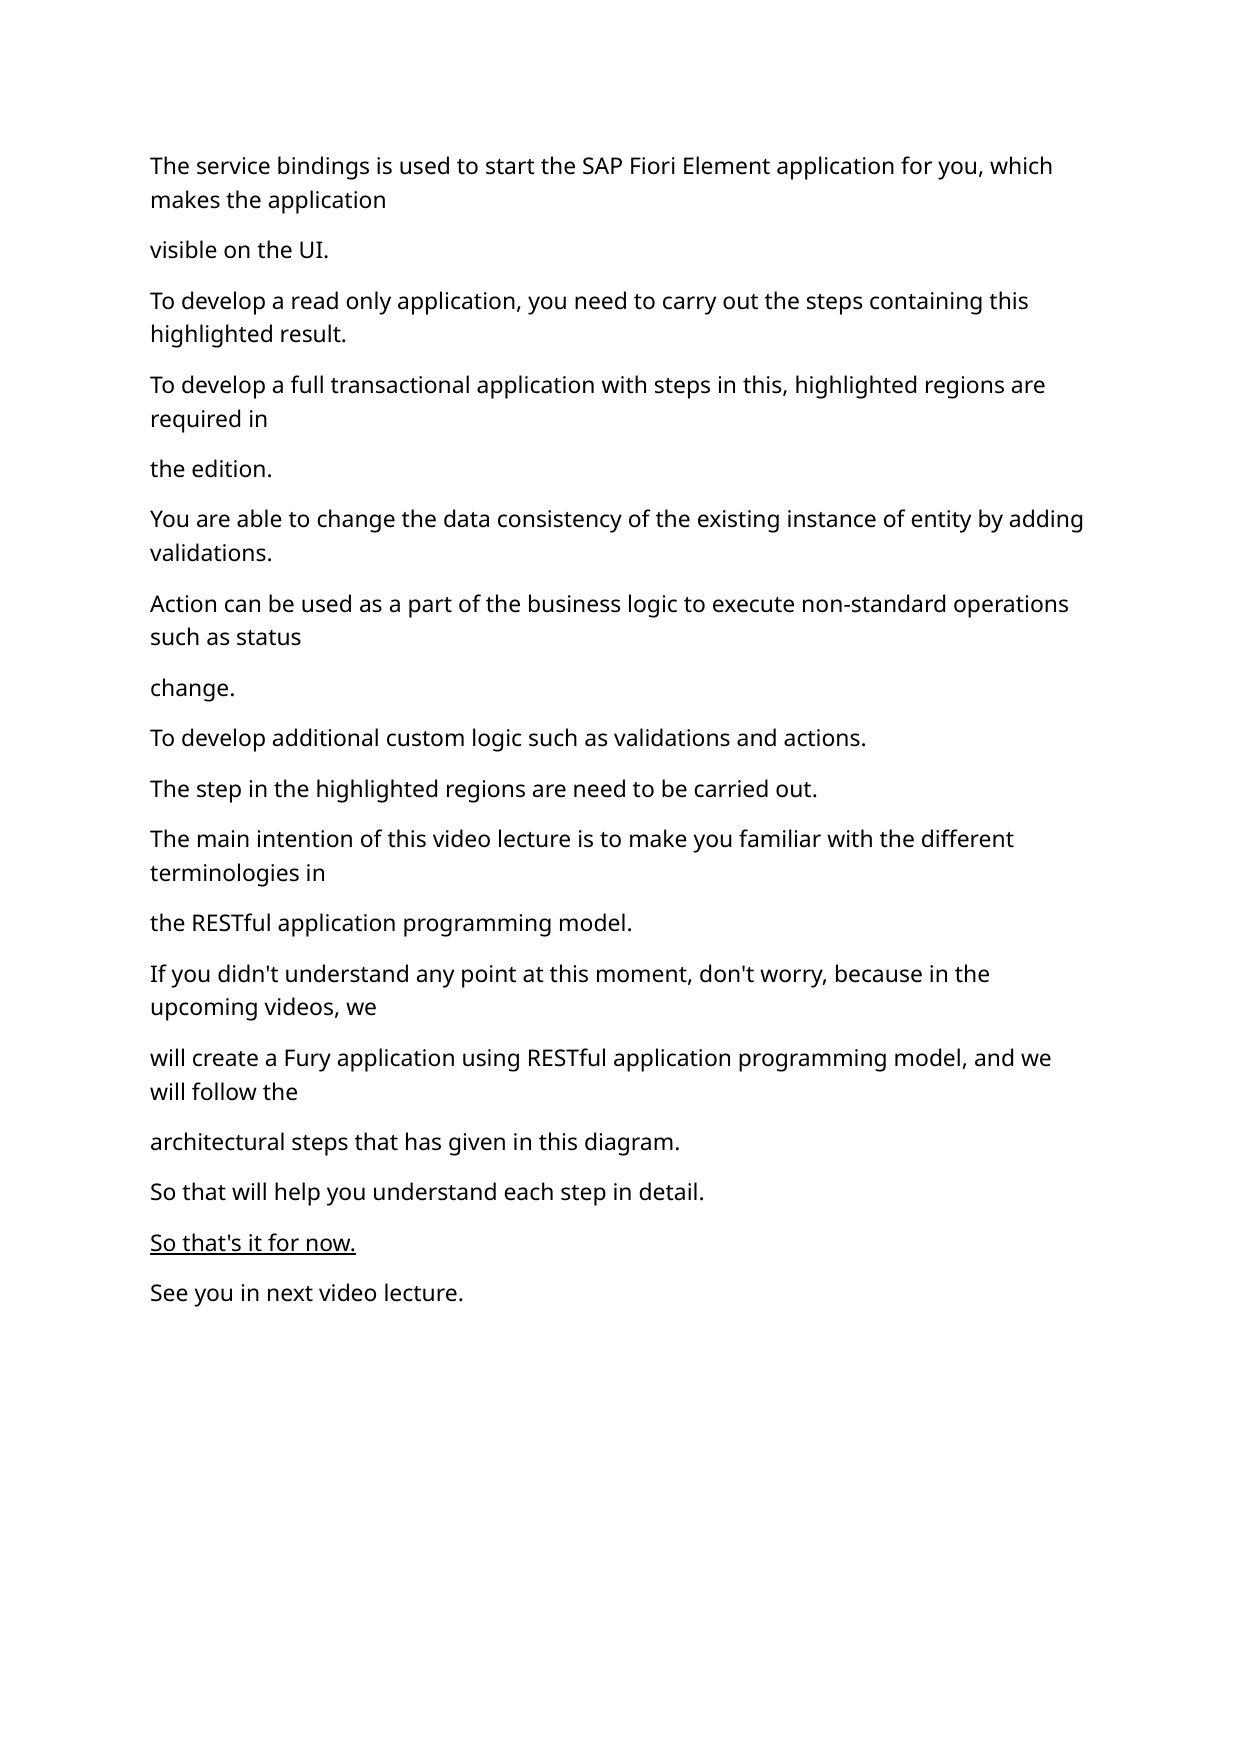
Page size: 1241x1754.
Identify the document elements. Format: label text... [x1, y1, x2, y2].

text To develop additional custom logic such as validations and actions. [150, 722, 1090, 753]
text So that's it for now. [150, 1227, 1090, 1258]
text the RESTful application programming model. [150, 907, 1090, 938]
text will create a Fury application using RESTful application programming model, and we will follow the [150, 1042, 1090, 1107]
text Action can be used as a part of the business logic to execute non-standard operations such as status [150, 587, 1090, 652]
text The main intention of this video lecture is to make you familiar with the different terminologies in [150, 823, 1090, 888]
text If you didn't understand any point at this moment, don't worry, because in the upcoming videos, we [150, 957, 1090, 1022]
text architectural steps that has given in this diagram. [150, 1126, 1090, 1157]
text The step in the highlighted regions are need to be carried out. [150, 772, 1090, 804]
text See you in next video lecture. [150, 1277, 1090, 1308]
text So that will help you understand each step in detail. [150, 1176, 1090, 1207]
text To develop a read only application, you need to carry out the steps containing this highlighted result. [150, 284, 1090, 349]
text the edition. [150, 453, 1090, 484]
text To develop a full transactional application with steps in this, highlighted regions are required in [150, 369, 1090, 434]
text visible on the UI. [150, 234, 1090, 265]
text change. [150, 672, 1090, 703]
text The service bindings is used to start the SAP Fiori Element application for you, which makes the application [150, 150, 1090, 215]
text You are able to change the data consistency of the existing instance of entity by adding validations. [150, 503, 1090, 568]
